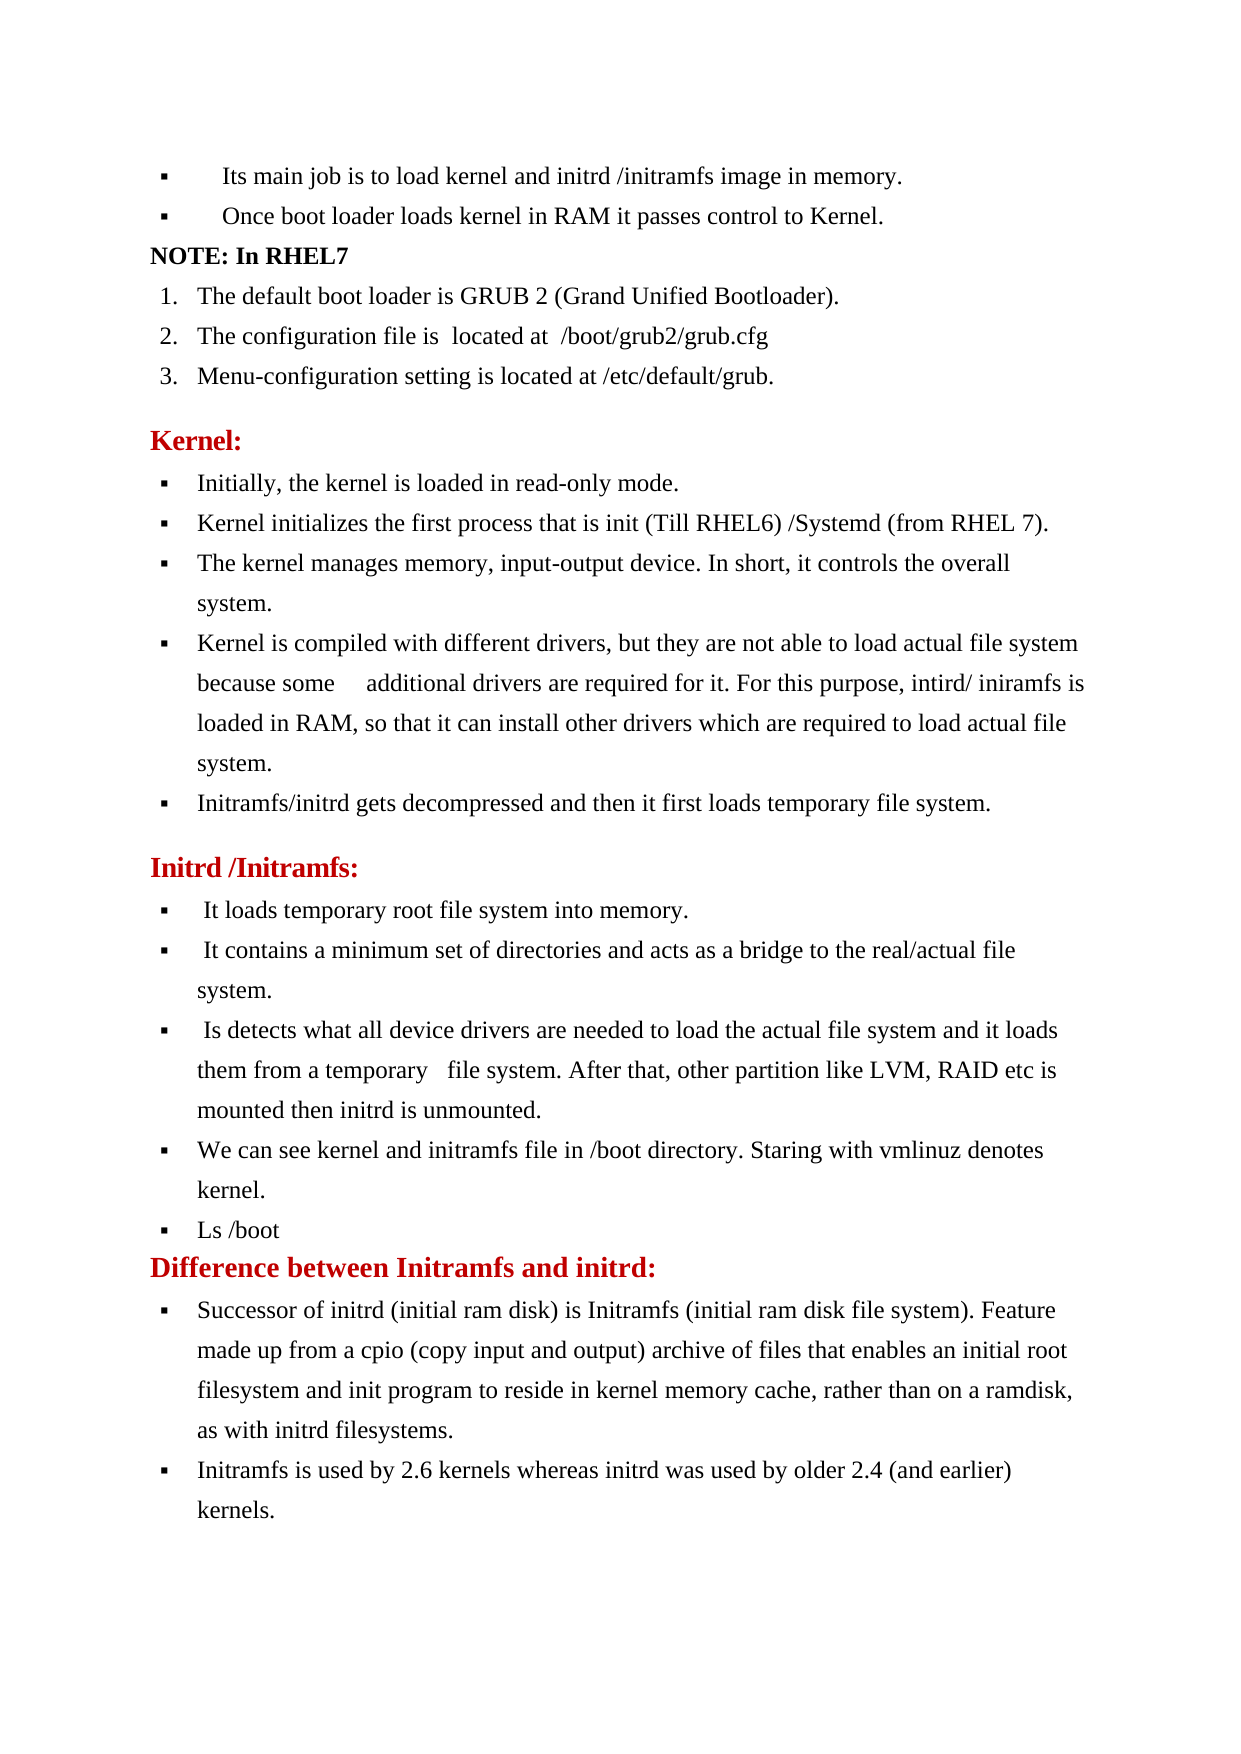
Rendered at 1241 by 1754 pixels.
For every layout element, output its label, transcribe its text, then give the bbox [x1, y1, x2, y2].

list It loads temporary root file system into memory. [159, 884, 1090, 924]
list The default boot loader is GRUB 2 (Grand Unified Bootloader). [159, 270, 1090, 310]
list Successor of initrd (initial ram disk) is Initramfs (initial ram disk file system). Feature made up from a cpio (copy input and output) archive of files that enables an initial root filesystem and init program to reside in kernel memory cache, rather than on a ramdisk, as with initrd filesystems. [159, 1284, 1090, 1444]
list The kernel manages memory, input-output device. In short, it controls the overall system. [159, 537, 1090, 617]
list Its main job is to load kernel and initrd /initramfs image in memory. [159, 150, 1090, 190]
list Kernel initializes the first process that is init (Till RHEL6) /Systemd (from RHEL 7). [159, 497, 1090, 537]
list Is detects what all device drivers are needed to load the actual file system and it loads them from a temporary file system. After that, other partition like LVM, RAID etc is mounted then initrd is unmounted. [159, 1004, 1090, 1124]
text Kernel: [150, 423, 1090, 457]
list We can see kernel and initramfs file in /boot directory. Staring with vmlinuz denotes kernel. [159, 1124, 1090, 1204]
list Once boot loader loads kernel in RAM it passes control to Kernel. [159, 190, 1090, 230]
text Initrd /Initramfs: [150, 851, 1090, 884]
list It contains a minimum set of directories and acts as a bridge to the real/actual file system. [159, 924, 1090, 1004]
list Menu-configuration setting is located at /etc/default/grub. [159, 350, 1090, 390]
list Ls /boot [159, 1204, 1090, 1244]
list Initramfs is used by 2.6 kernels whereas initrd was used by older 2.4 (and earlier) kernels. [159, 1444, 1090, 1524]
list The configuration file is located at /boot/grub2/grub.cfg [159, 310, 1090, 350]
text Difference between Initramfs and initrd: [150, 1244, 1090, 1284]
list Kernel is compiled with different drivers, but they are not able to load actual file system because some additional drivers are required for it. For this purpose, intird/ iniramfs is loaded in RAM, so that it can install other drivers which are required to load actual file system. [159, 617, 1090, 777]
list Initramfs/initrd gets decompressed and then it first loads temporary file system. [159, 777, 1090, 817]
text NOTE: In RHEL7 [150, 230, 1090, 270]
list Initially, the kernel is loaded in read-only mode. [159, 457, 1090, 497]
